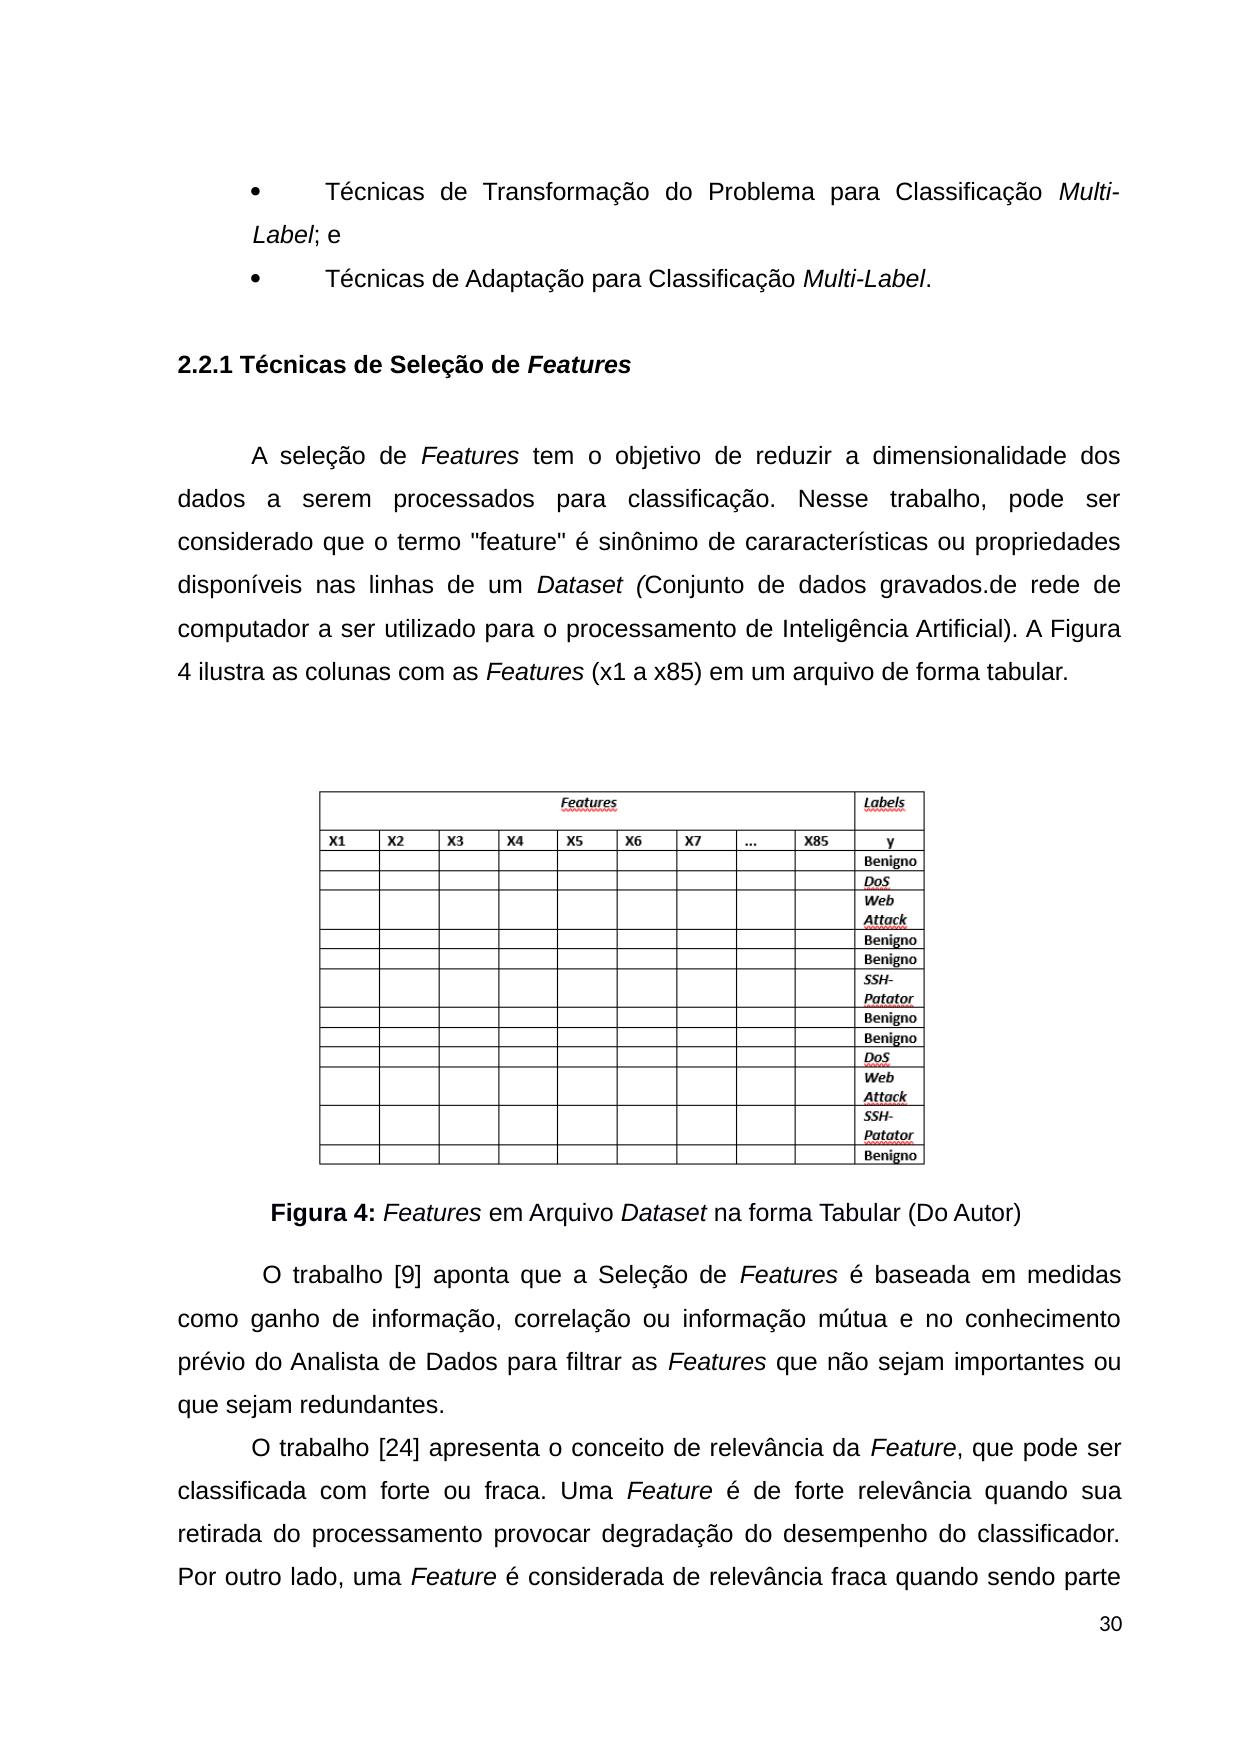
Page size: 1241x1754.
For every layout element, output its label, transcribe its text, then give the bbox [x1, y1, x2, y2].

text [177, 1433, 1122, 1591]
text O trabalho [9] aponta que a Seleção de Features é baseada em medidas como ganho de informação, correlação ou informação mútua e no conhecimento prévio do Analista de Dados para filtrar as Features que não sejam importantes ou que sejam redundantes. [177, 1261, 1122, 1419]
picture [314, 786, 926, 1168]
list Técnicas de Adaptação para Classificação Multi-Label. [251, 263, 1122, 292]
list Técnicas de Transformação do Problema para Classificação Multi-Label; e [251, 177, 1122, 249]
text A seleção de Features tem o objetivo de reduzir a dimensionalidade dos dados a serem processados para classificação. Nesse trabalho, pode ser considerado que o termo "feature" é sinônimo de cararacterísticas ou propriedades disponíveis nas linhas de um Dataset (Conjunto de dados gravados.de rede de computador a ser utilizado para o processamento de Inteligência Artificial). A Figura 4 ilustra as colunas com as Features (x1 a x85) em um arquivo de forma tabular. [177, 441, 1122, 686]
subtitle 2.2.1 Técnicas de Seleção de Features [177, 350, 1122, 379]
